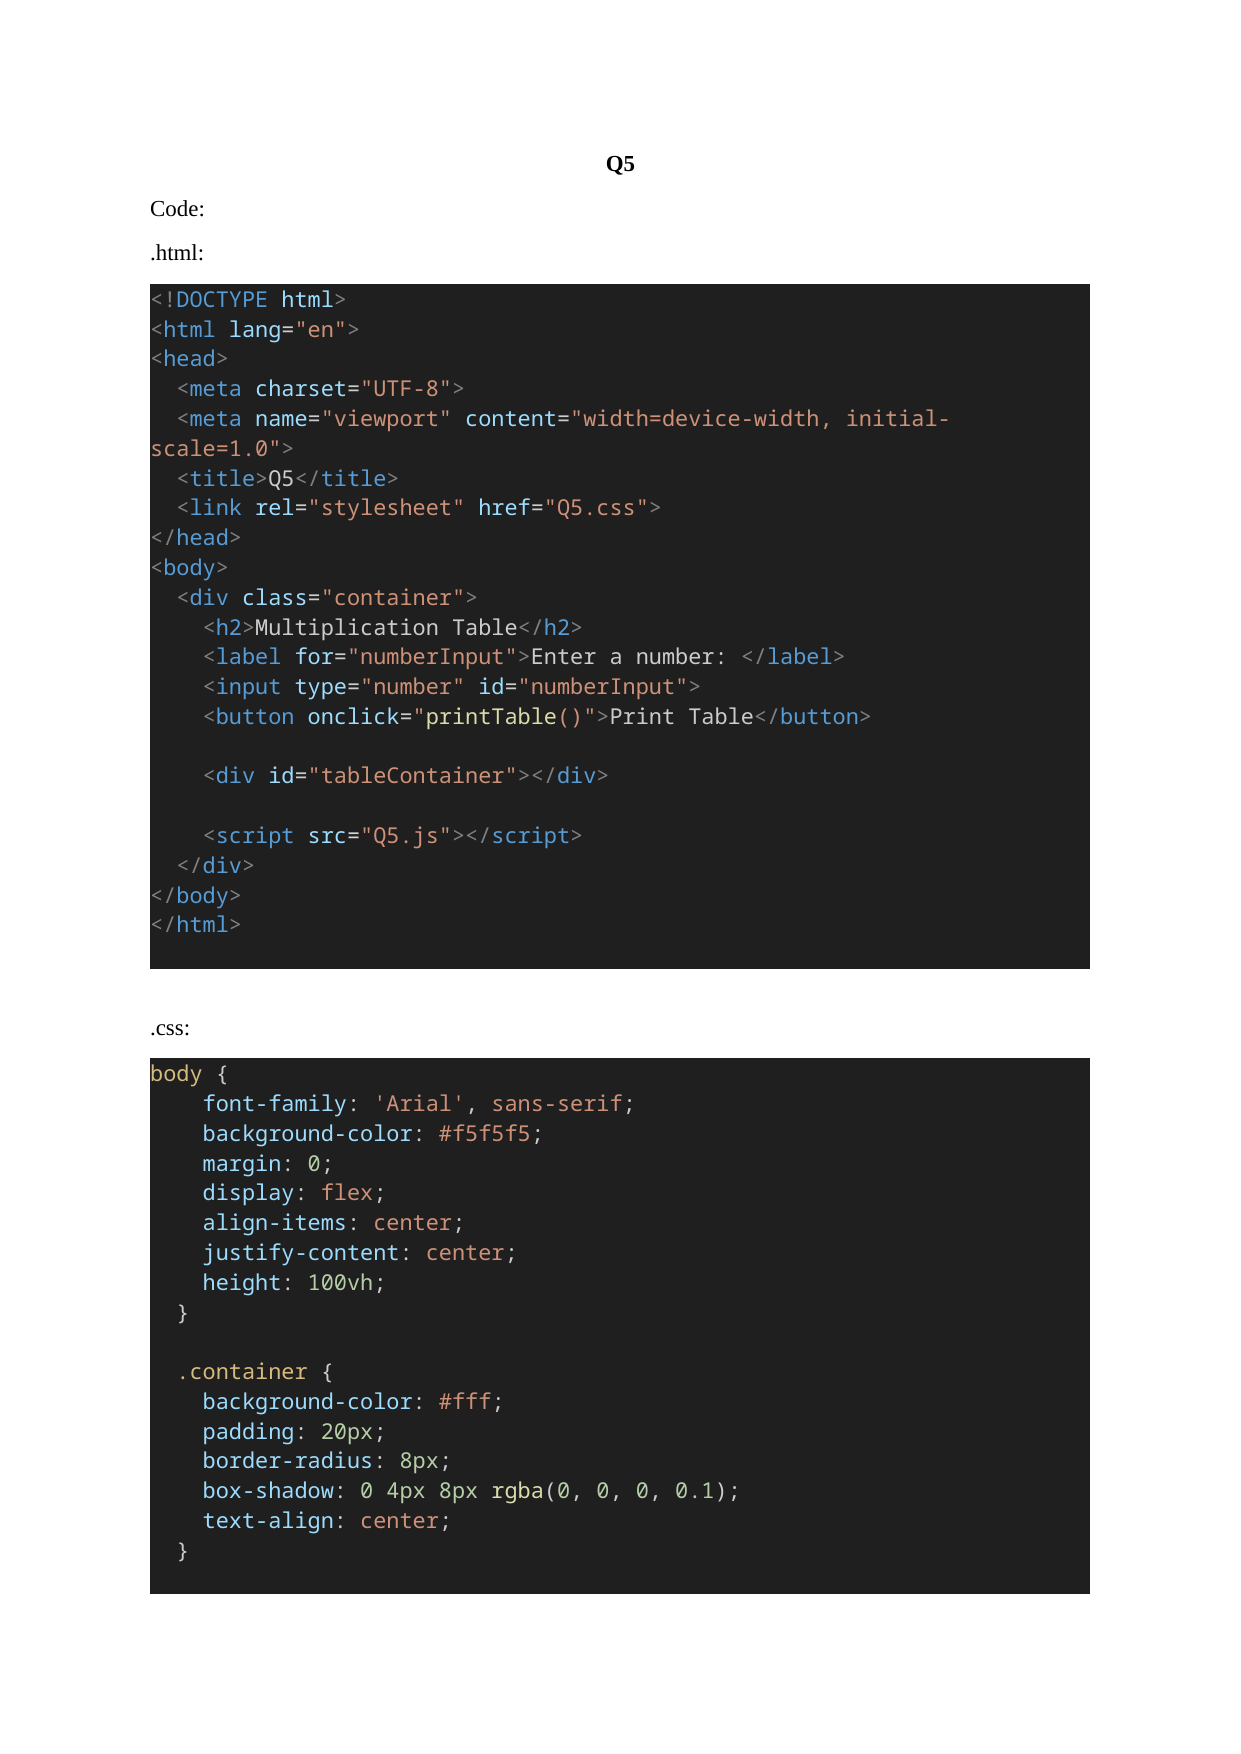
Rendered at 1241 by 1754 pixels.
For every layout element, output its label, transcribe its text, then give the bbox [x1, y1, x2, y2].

text </body> [150, 879, 1090, 909]
text Code: [150, 194, 1090, 221]
text Q5 [150, 150, 1090, 176]
text <head> [150, 343, 1090, 373]
text <input type="number" id="numberInput"> [150, 671, 1090, 701]
text height: 100vh; [150, 1267, 1090, 1296]
text <script src="Q5.js"></script> [150, 820, 1090, 850]
text font-family: 'Arial', sans-serif; [150, 1088, 1090, 1118]
text } [150, 1535, 1090, 1564]
text .container { [150, 1356, 1090, 1386]
text <link rel="stylesheet" href="Q5.css"> [150, 492, 1090, 522]
text <html lang="en"> [150, 313, 1090, 343]
text border-radius: 8px; [150, 1445, 1090, 1475]
text <div id="tableContainer"></div> [150, 760, 1090, 790]
text body { [150, 1058, 1090, 1088]
text <meta charset="UTF-8"> [150, 373, 1090, 403]
text .html: [150, 239, 1090, 266]
text <label for="numberInput">Enter a number: </label> [150, 641, 1090, 671]
text <body> [150, 552, 1090, 582]
text .css: [150, 1013, 1090, 1040]
text box-shadow: 0 4px 8px rgba(0, 0, 0, 0.1); [150, 1475, 1090, 1505]
text <button onclick="printTable()">Print Table</button> [150, 701, 1090, 731]
text </head> [150, 522, 1090, 552]
text text-align: center; [150, 1505, 1090, 1535]
text padding: 20px; [150, 1416, 1090, 1445]
text <title>Q5</title> [150, 462, 1090, 492]
text justify-content: center; [150, 1237, 1090, 1267]
text <!DOCTYPE html> [150, 284, 1090, 313]
text <h2>Multiplication Table</h2> [150, 611, 1090, 641]
text display: flex; [150, 1177, 1090, 1207]
text <meta name="viewport" content="width=device-width, initial-scale=1.0"> [150, 403, 1090, 462]
text background-color: #fff; [150, 1386, 1090, 1416]
text } [150, 1296, 1090, 1326]
text <div class="container"> [150, 582, 1090, 611]
text align-items: center; [150, 1207, 1090, 1237]
text </html> [150, 909, 1090, 939]
text </div> [150, 850, 1090, 879]
text margin: 0; [150, 1147, 1090, 1177]
text background-color: #f5f5f5; [150, 1118, 1090, 1147]
